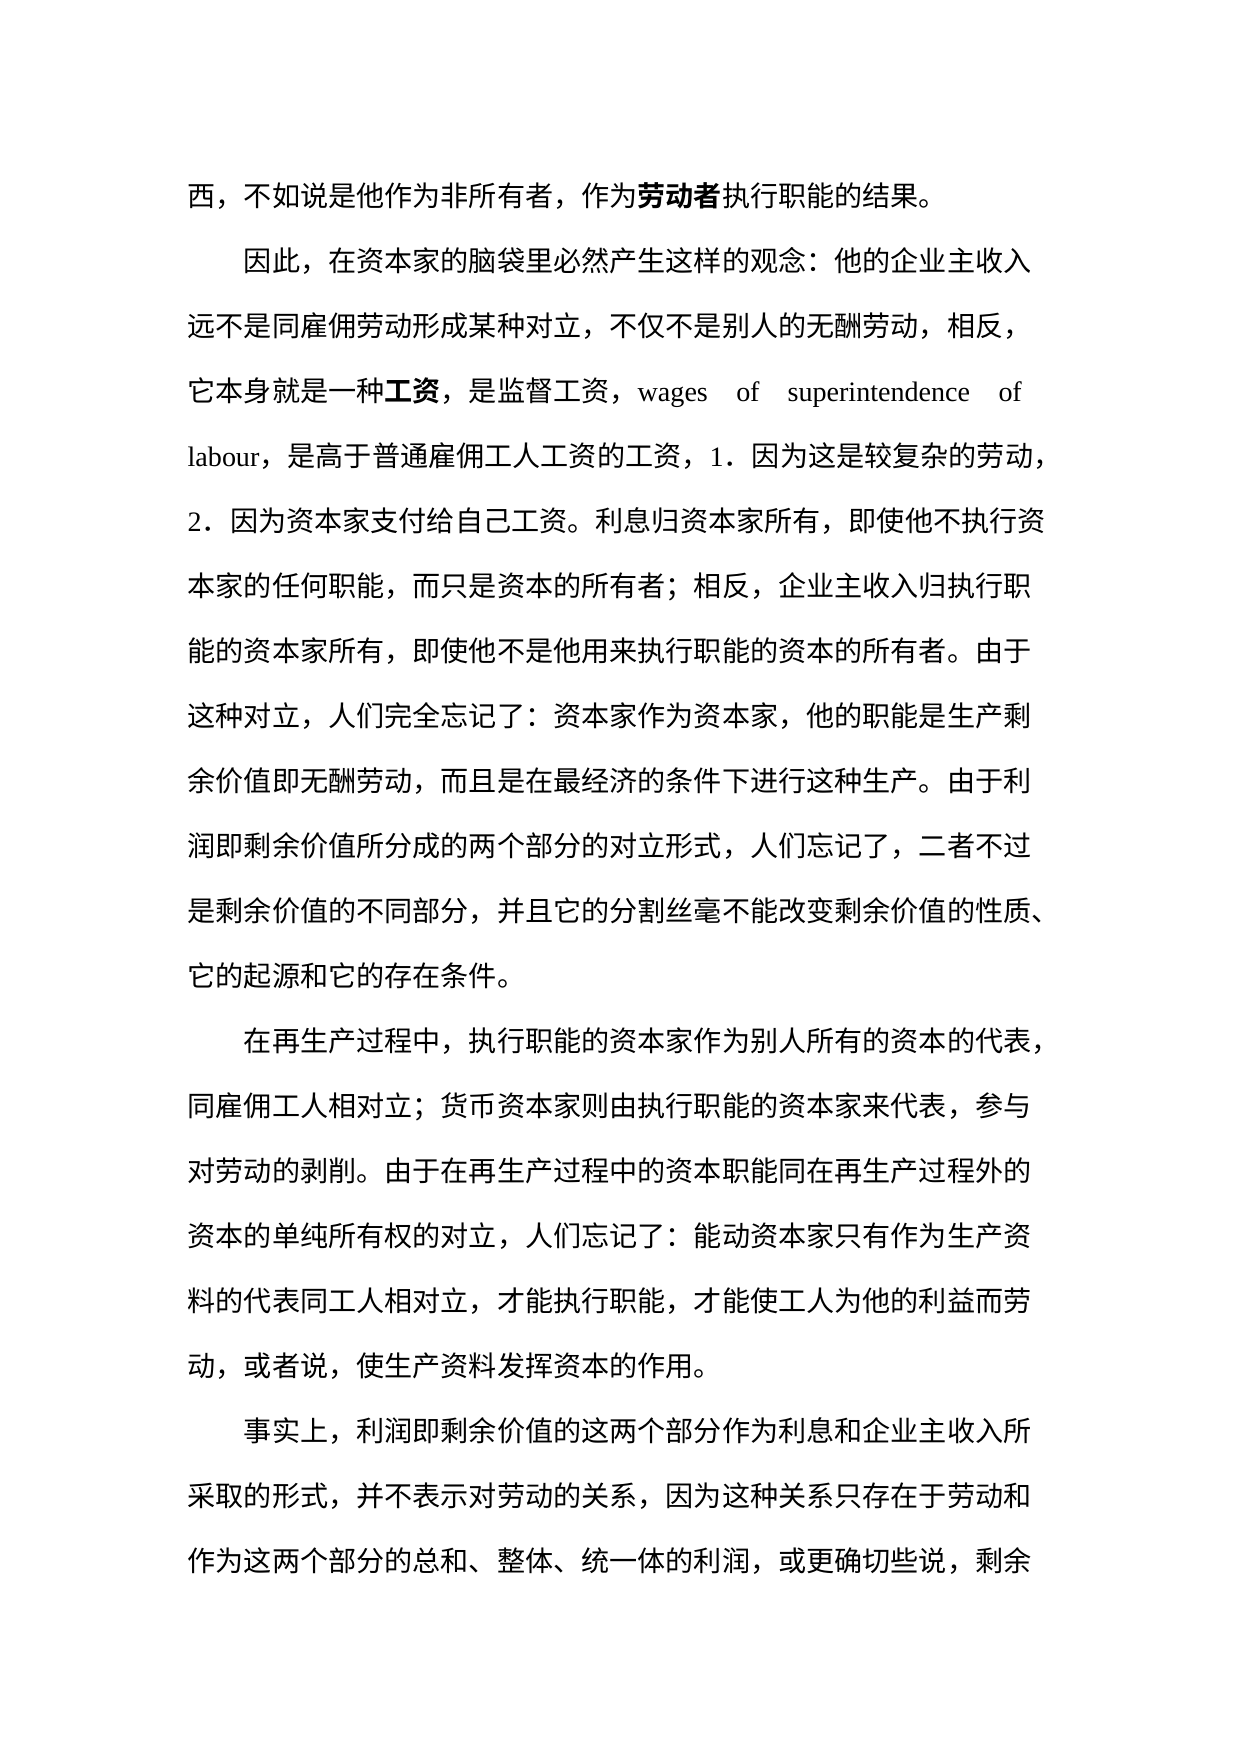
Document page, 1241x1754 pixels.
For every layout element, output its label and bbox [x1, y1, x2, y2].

text [187, 162, 1053, 1592]
